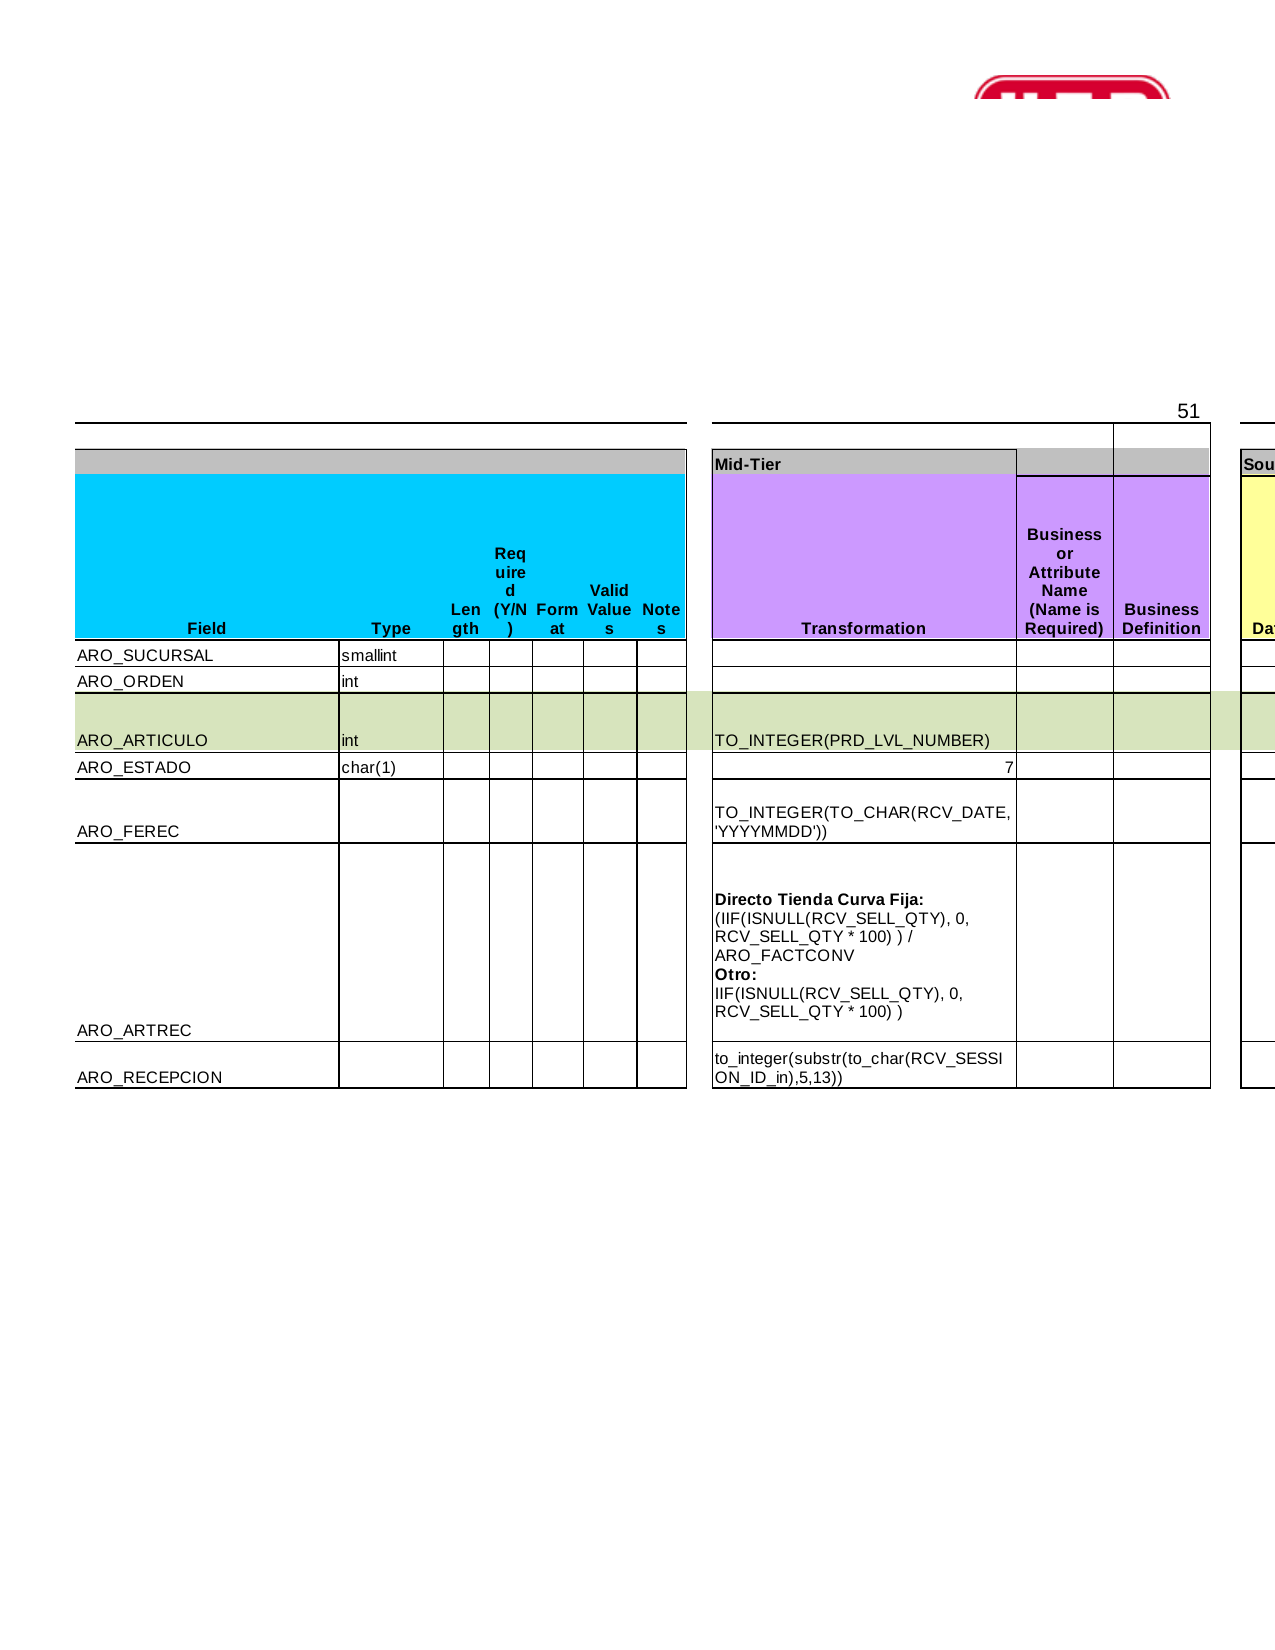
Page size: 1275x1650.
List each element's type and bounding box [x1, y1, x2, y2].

picture [973, 75, 1171, 99]
